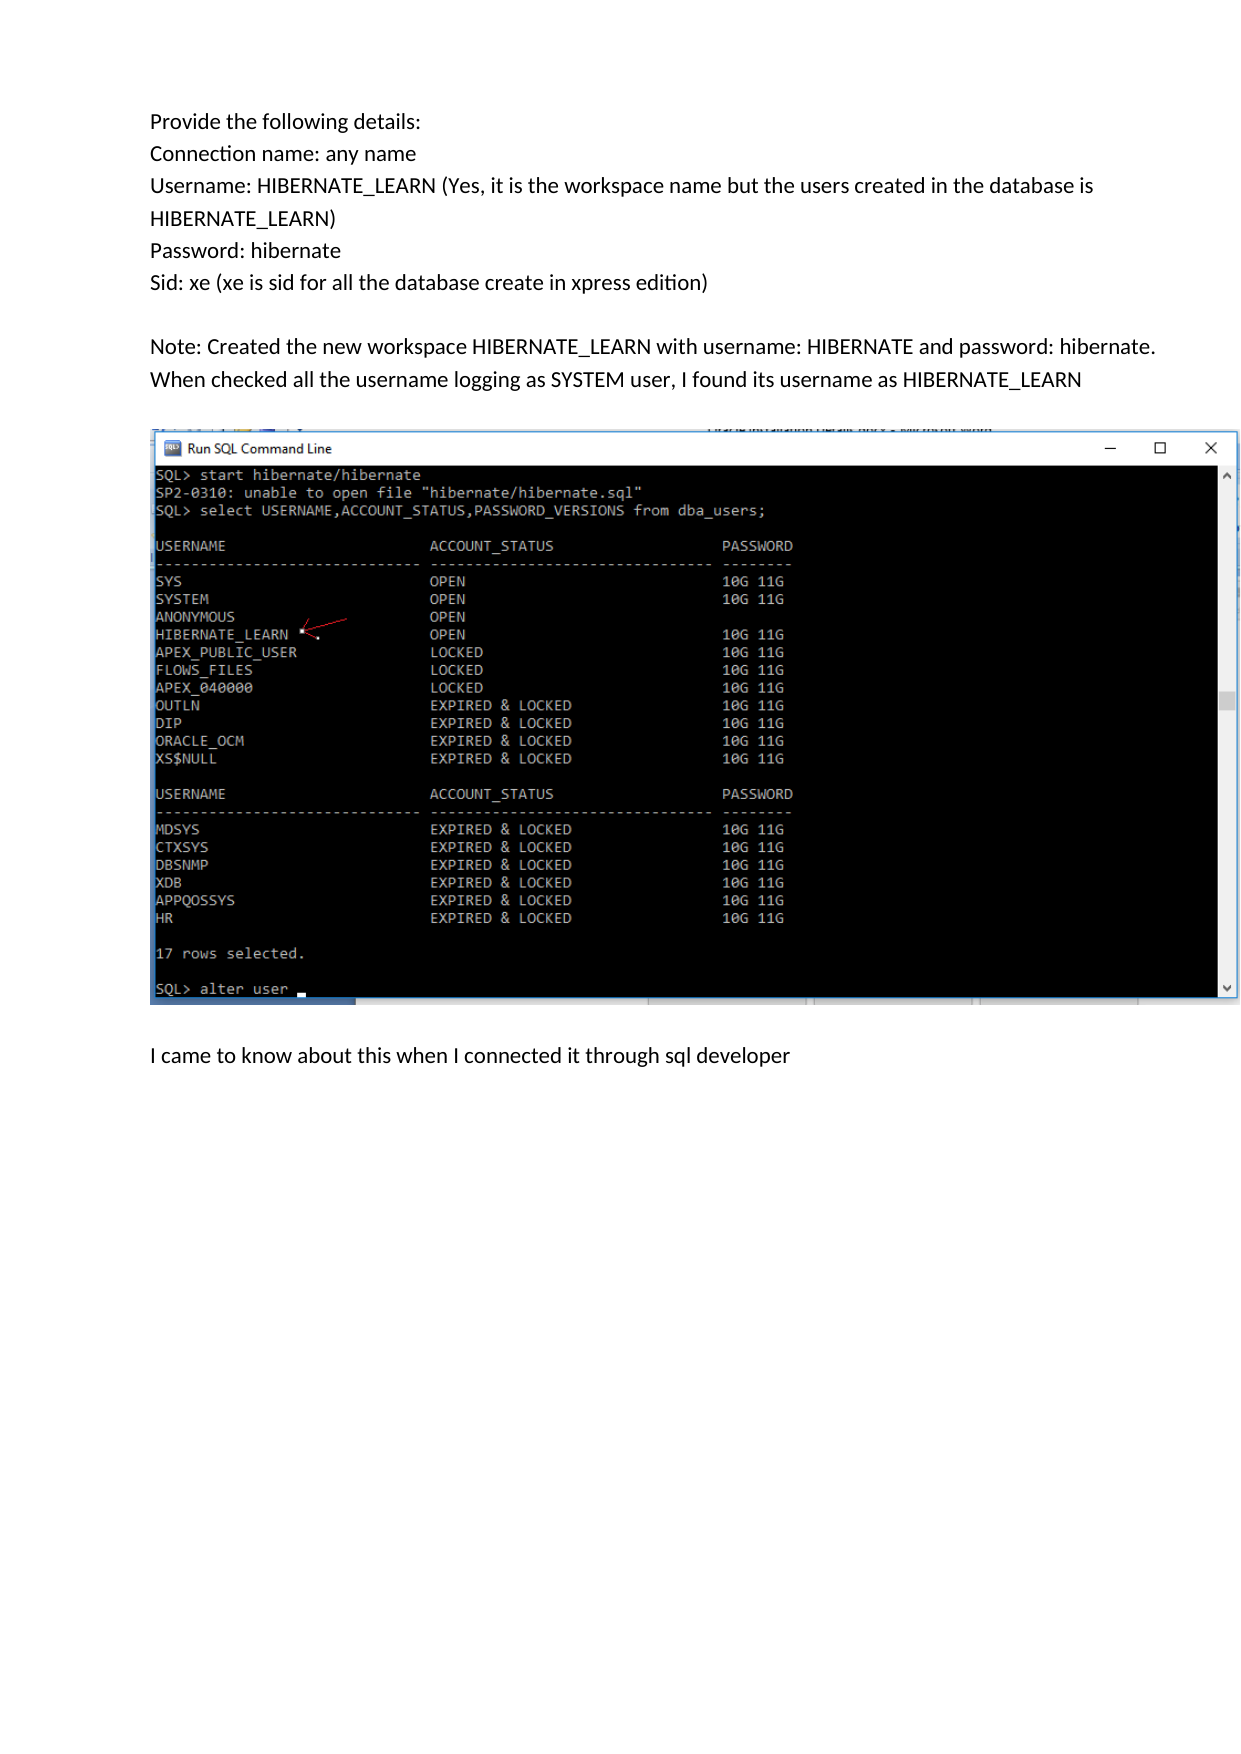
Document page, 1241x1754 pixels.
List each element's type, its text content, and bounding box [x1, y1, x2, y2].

list I came to know about this when I connected it through sql developer [150, 1041, 1165, 1069]
list Password: hibernate [150, 236, 1165, 264]
picture [150, 429, 1241, 1005]
list Sid: xe (xe is sid for all the database create in xpress edition) [150, 268, 1165, 296]
list Connection name: any name [150, 139, 1165, 167]
list When checked all the username logging as SYSTEM user, I found its username as HIBERNATE_LEARN [150, 365, 1165, 393]
list Username: HIBERNATE_LEARN (Yes, it is the workspace name but the users created in the database is HIBERNATE_LEARN) [150, 172, 1165, 232]
list Provide the following details: [150, 107, 1165, 135]
list Note: Created the new workspace HIBERNATE_LEARN with username: HIBERNATE and password: hibernate. [150, 332, 1165, 361]
